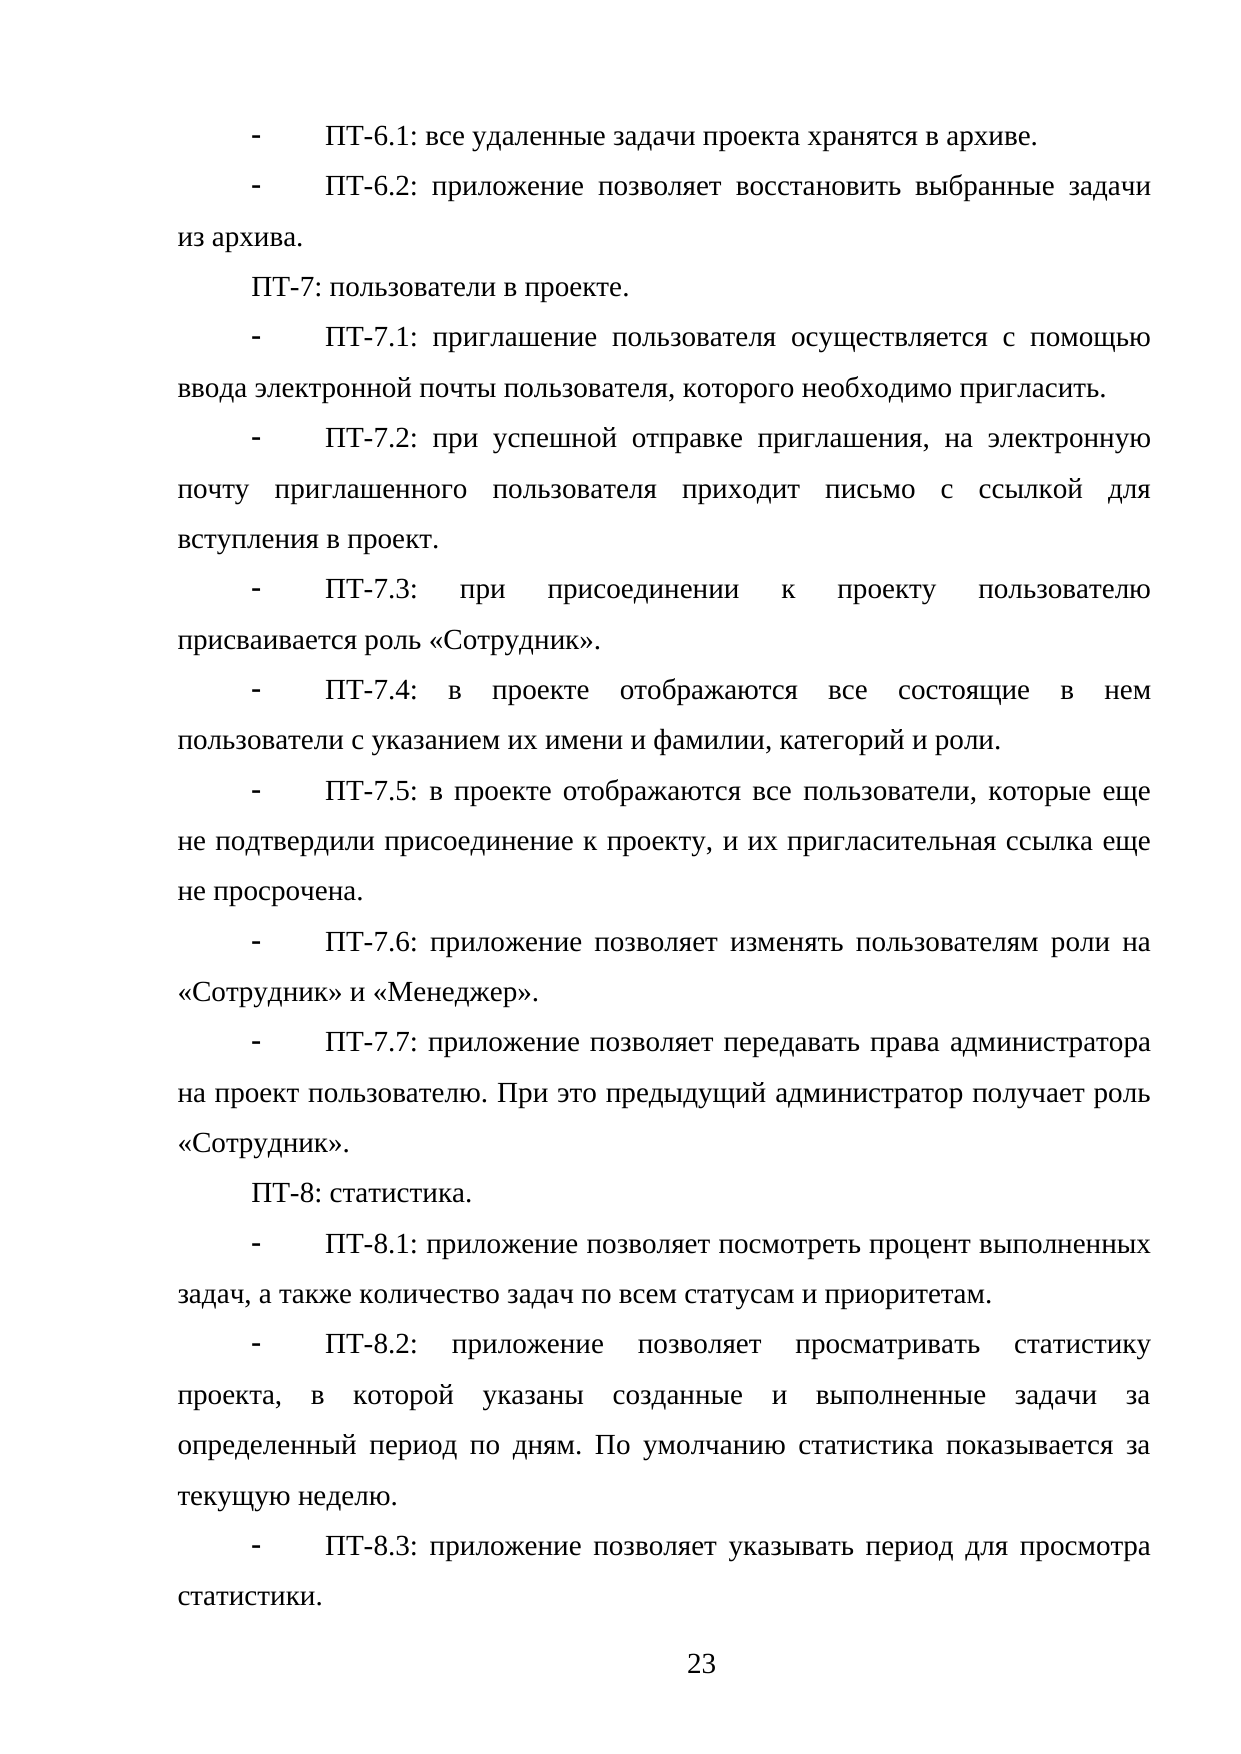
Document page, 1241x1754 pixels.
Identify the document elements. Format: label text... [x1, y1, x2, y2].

text ПТ-8: статистика. [177, 1176, 1152, 1209]
list ПТ-8.1: приложение позволяет посмотреть процент выполненных задач, а также количество задач по всем статусам и приоритетам. [177, 1226, 1152, 1310]
list ПТ-7.7: приложение позволяет передавать права администратора на проект пользователю. При это предыдущий администратор получает роль «Сотрудник». [177, 1024, 1152, 1159]
list ПТ-7.6: приложение позволяет изменять пользователям роли на «Сотрудник» и «Менеджер». [177, 924, 1152, 1008]
list ПТ-7.3: при присоединении к проекту пользователю присваивается роль «Сотрудник». [177, 571, 1152, 655]
list ПТ-7.1: приглашение пользователя осуществляется с помощью ввода электронной почты пользователя, которого необходимо пригласить. [177, 319, 1152, 403]
list ПТ-8.2: приложение позволяет просматривать статистику проекта, в которой указаны созданные и выполненные задачи за определенный период по дням. По умолчанию статистика показывается за текущую неделю. [177, 1327, 1152, 1511]
text ПТ-7: пользователи в проекте. [177, 269, 1152, 303]
list ПТ-7.4: в проекте отображаются все состоящие в нем пользователи с указанием их имени и фамилии, категорий и роли. [177, 672, 1152, 756]
list ПТ-7.5: в проекте отображаются все пользователи, которые еще не подтвердили присоединение к проекту, и их пригласительная ссылка еще не просрочена. [177, 773, 1152, 907]
list ПТ-6.1: все удаленные задачи проекта хранятся в архиве. [177, 118, 1152, 152]
list ПТ-8.3: приложение позволяет указывать период для просмотра статистики. [177, 1528, 1152, 1612]
list ПТ-7.2: при успешной отправке приглашения, на электронную почту приглашенного пользователя приходит письмо с ссылкой для вступления в проект. [177, 420, 1152, 554]
list ПТ-6.2: приложение позволяет восстановить выбранные задачи из архива. [177, 168, 1152, 252]
